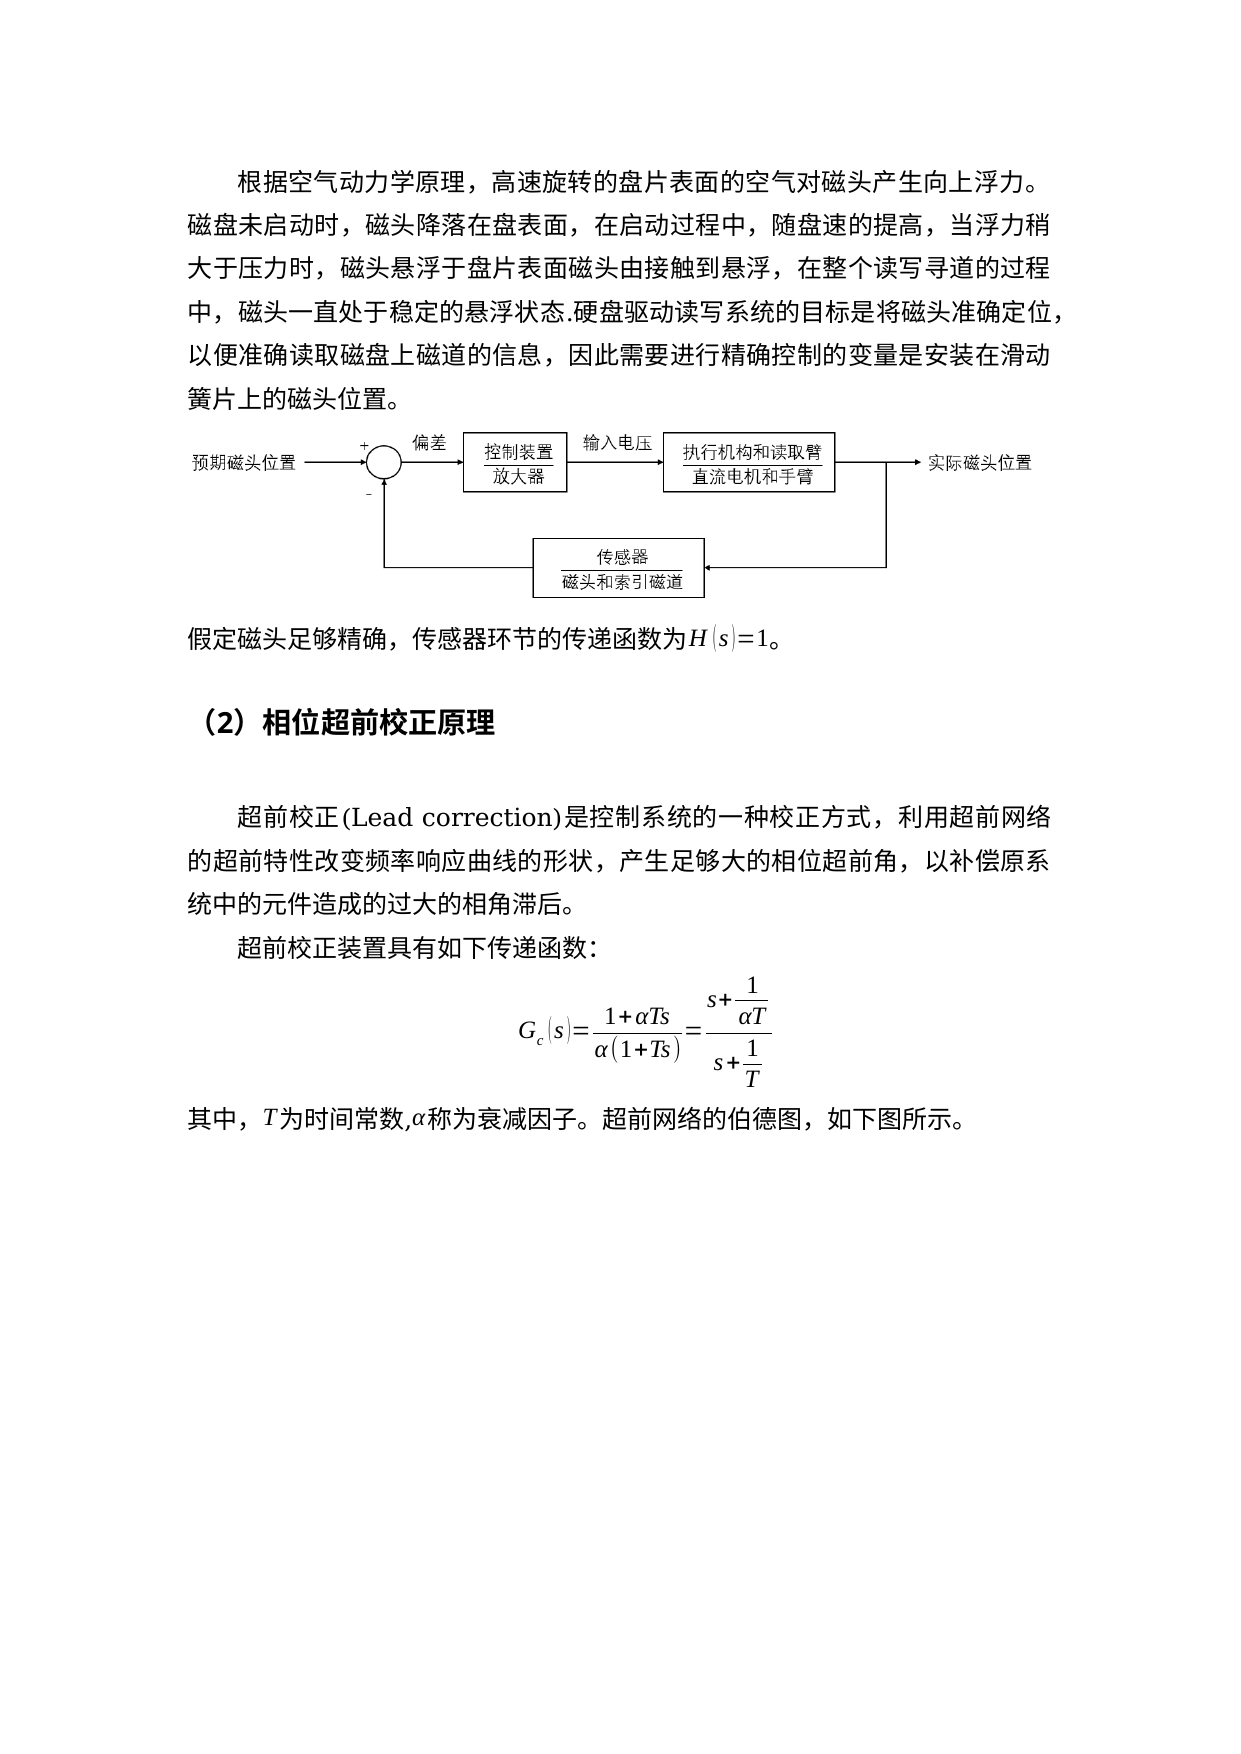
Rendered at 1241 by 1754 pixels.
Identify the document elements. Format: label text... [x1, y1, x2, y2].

text 超前校正(Lead correction)是控制系统的一种校正方式，利用超前网络的超前特性改变频率响应曲线的形状，产生足够大的相位超前角，以补偿原系统中的元件造成的过大的相角滞后。 [187, 798, 1053, 921]
picture [187, 422, 1053, 614]
text 其中，为时间常数,称为衰减因子。超前网络的伯德图，如下图所示。 [187, 1099, 1053, 1135]
text 根据空气动力学原理，高速旋转的盘片表面的空气对磁头产生向上浮力。磁盘未启动时，磁头降落在盘表面，在启动过程中，随盘速的提高，当浮力稍大于压力时，磁头悬浮于盘片表面磁头由接触到悬浮，在整个读写寻道的过程中，磁头一直处于稳定的悬浮状态.硬盘驱动读写系统的目标是将磁头准确定位，以便准确读取磁盘上磁道的信息，因此需要进行精确控制的变量是安装在滑动簧片上的磁头位置。 [187, 162, 1053, 415]
text 超前校正装置具有如下传递函数： [187, 928, 1053, 964]
text （2）相位超前校正原理 [187, 699, 1053, 742]
text 假定磁头足够精确，传感器环节的传递函数为。 [187, 620, 1053, 656]
